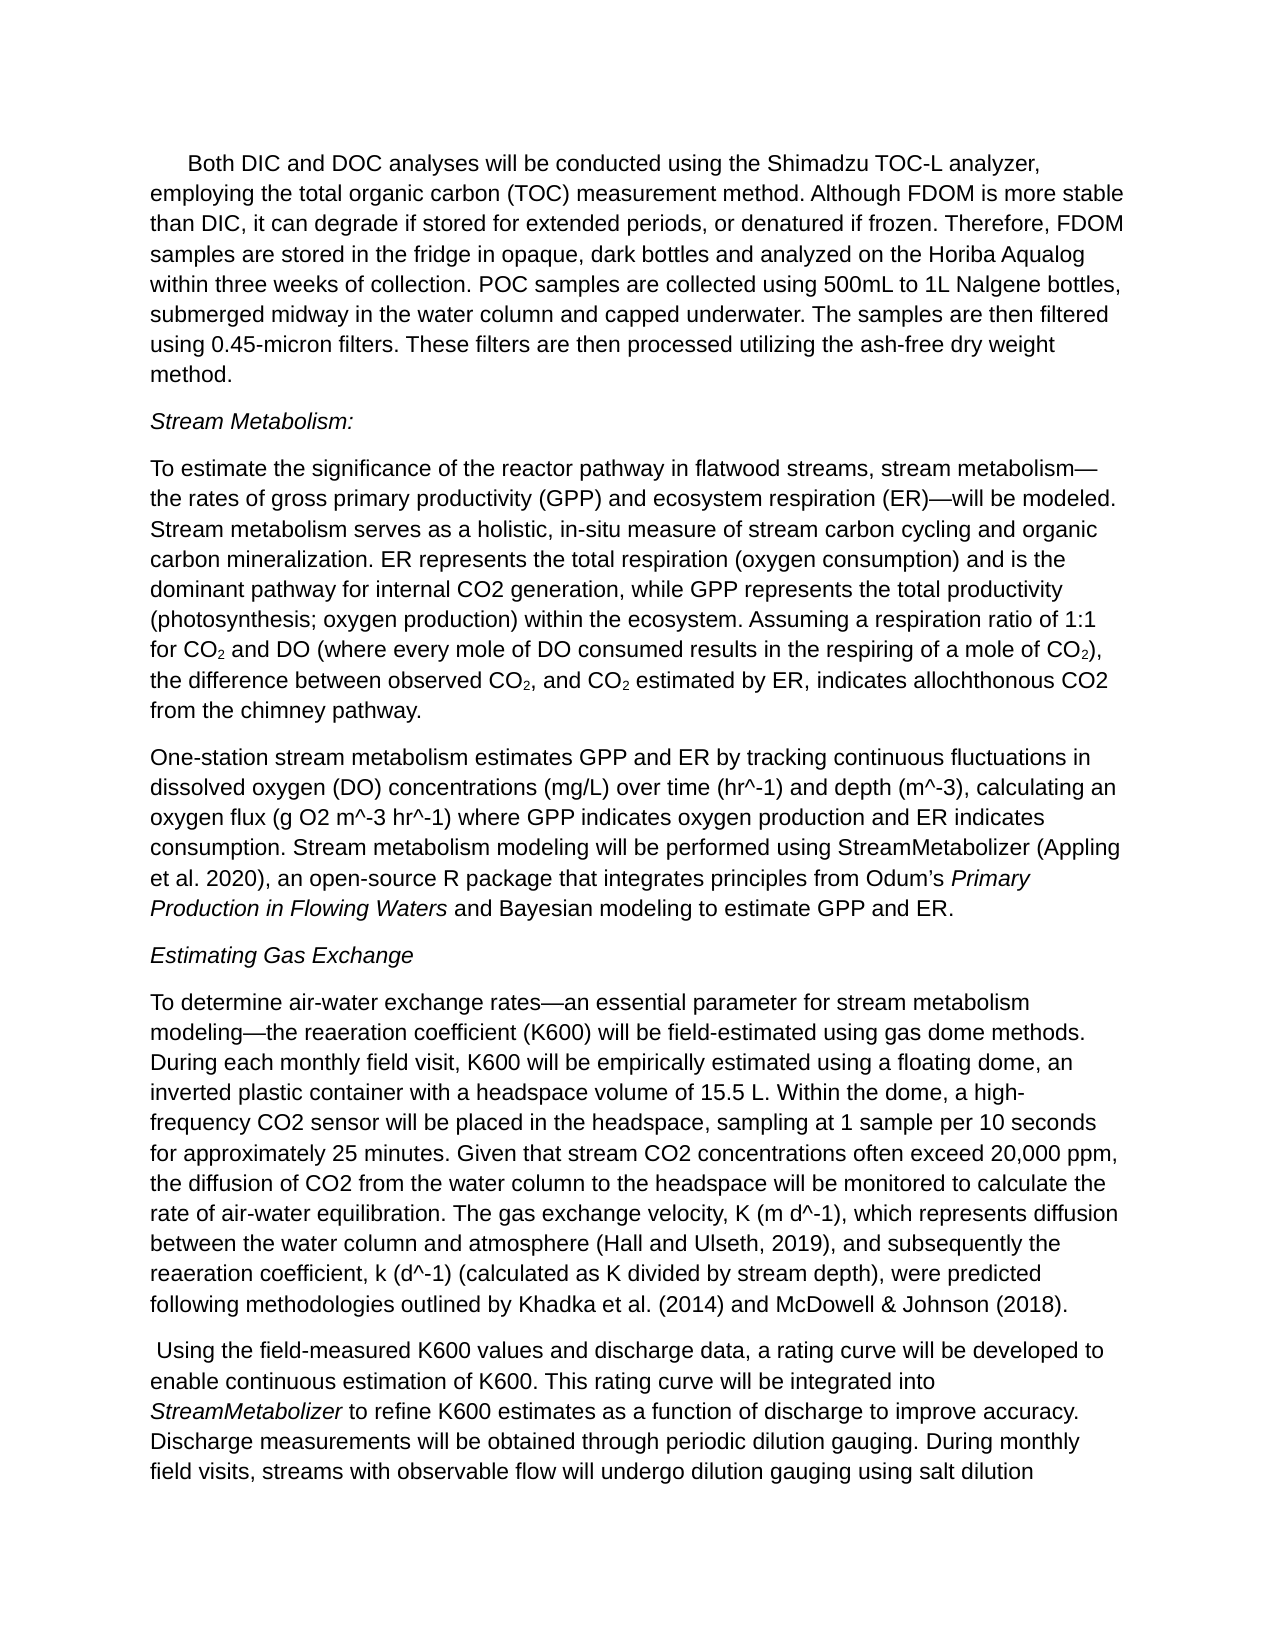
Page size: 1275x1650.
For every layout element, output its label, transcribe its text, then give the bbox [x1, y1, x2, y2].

text To determine air-water exchange rates—an essential parameter for stream metabolism modeling—the reaeration coefficient (K600) will be field-estimated using gas dome methods. During each monthly field visit, K600 will be empirically estimated using a floating dome, an inverted plastic container with a headspace volume of 15.5 L. Within the dome, a high-frequency CO2 sensor will be placed in the headspace, sampling at 1 sample per 10 seconds for approximately 25 minutes. Given that stream CO2 concentrations often exceed 20,000 ppm, the diffusion of CO2 from the water column to the headspace will be monitored to calculate the rate of air-water equilibration. The gas exchange velocity, K (m d^-1), which represents diffusion between the water column and atmosphere (Hall and Ulseth, 2019), and subsequently the reaeration coefficient, k (d^-1) (calculated as K divided by stream depth), were predicted following methodologies outlined by Khadka et al. (2014) and McDowell & Johnson (2018). [150, 988, 1125, 1317]
text Stream Metabolism: [150, 408, 1125, 435]
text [150, 1337, 1125, 1485]
text Estimating Gas Exchange [150, 942, 1125, 968]
text To estimate the significance of the reactor pathway in flatwood streams, stream metabolism—the rates of gross primary productivity (GPP) and ecosystem respiration (ER)—will be modeled. Stream metabolism serves as a holistic, in-situ measure of stream carbon cycling and organic carbon mineralization. ER represents the total respiration (oxygen consumption) and is the dominant pathway for internal CO2 generation, while GPP represents the total productivity (photosynthesis; oxygen production) within the ecosystem. Assuming a respiration ratio of 1:1 for CO2 and DO (where every mole of DO consumed results in the respiring of a mole of CO2), the difference between observed CO2, and CO2 estimated by ER, indicates allochthonous CO2 from the chimney pathway. [150, 455, 1125, 723]
text One-station stream metabolism estimates GPP and ER by tracking continuous fluctuations in dissolved oxygen (DO) concentrations (mg/L) over time (hr^-1) and depth (m^-3), calculating an oxygen flux (g O2 m^-3 hr^-1) where GPP indicates oxygen production and ER indicates consumption. Stream metabolism modeling will be performed using StreamMetabolizer (Appling et al. 2020), an open-source R package that integrates principles from Odum’s Primary Production in Flowing Waters and Bayesian modeling to estimate GPP and ER. [150, 744, 1125, 921]
text Both DIC and DOC analyses will be conducted using the Shimadzu TOC-L analyzer, employing the total organic carbon (TOC) measurement method. Although FDOM is more stable than DIC, it can degrade if stored for extended periods, or denatured if frozen. Therefore, FDOM samples are stored in the fridge in opaque, dark bottles and analyzed on the Horiba Aqualog within three weeks of collection. POC samples are collected using 500mL to 1L Nalgene bottles, submerged midway in the water column and capped underwater. The samples are then filtered using 0.45-micron filters. These filters are then processed utilizing the ash-free dry weight method. [150, 150, 1125, 388]
